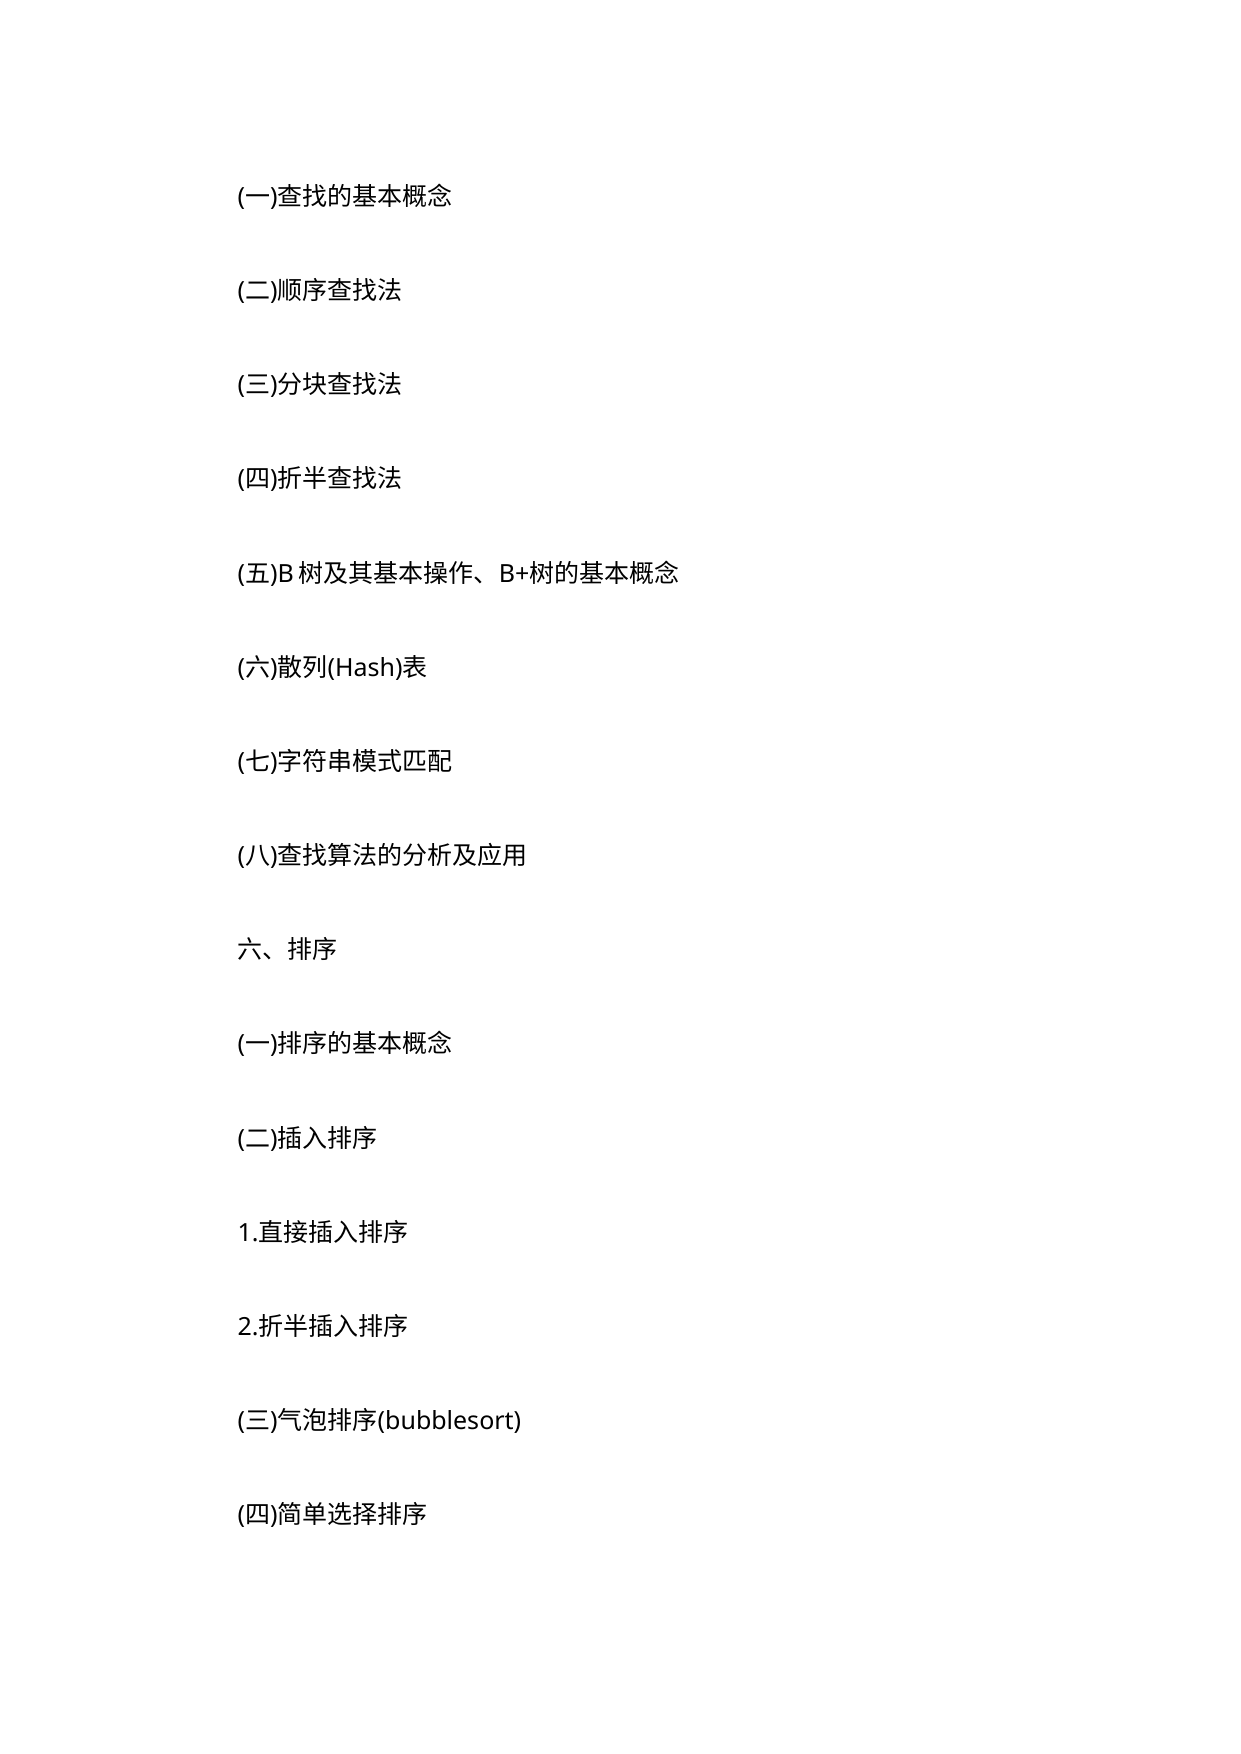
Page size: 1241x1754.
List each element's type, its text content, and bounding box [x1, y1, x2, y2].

text (三)分块查找法 [187, 350, 1053, 415]
text (四)简单选择排序 [187, 1480, 1053, 1545]
text (一)排序的基本概念 [187, 1009, 1053, 1074]
text (六)散列(Hash)表 [187, 633, 1053, 698]
text 2.折半插入排序 [187, 1292, 1053, 1357]
text (一)查找的基本概念 [187, 162, 1053, 227]
text (七)字符串模式匹配 [187, 727, 1053, 792]
text (二)插入排序 [187, 1104, 1053, 1169]
text 六、排序 [187, 915, 1053, 980]
text 1.直接插入排序 [187, 1198, 1053, 1263]
text (四)折半查找法 [187, 444, 1053, 509]
text (三)气泡排序(bubblesort) [187, 1386, 1053, 1451]
text (五)B树及其基本操作、B+树的基本概念 [187, 539, 1053, 604]
text (八)查找算法的分析及应用 [187, 821, 1053, 886]
text (二)顺序查找法 [187, 256, 1053, 321]
